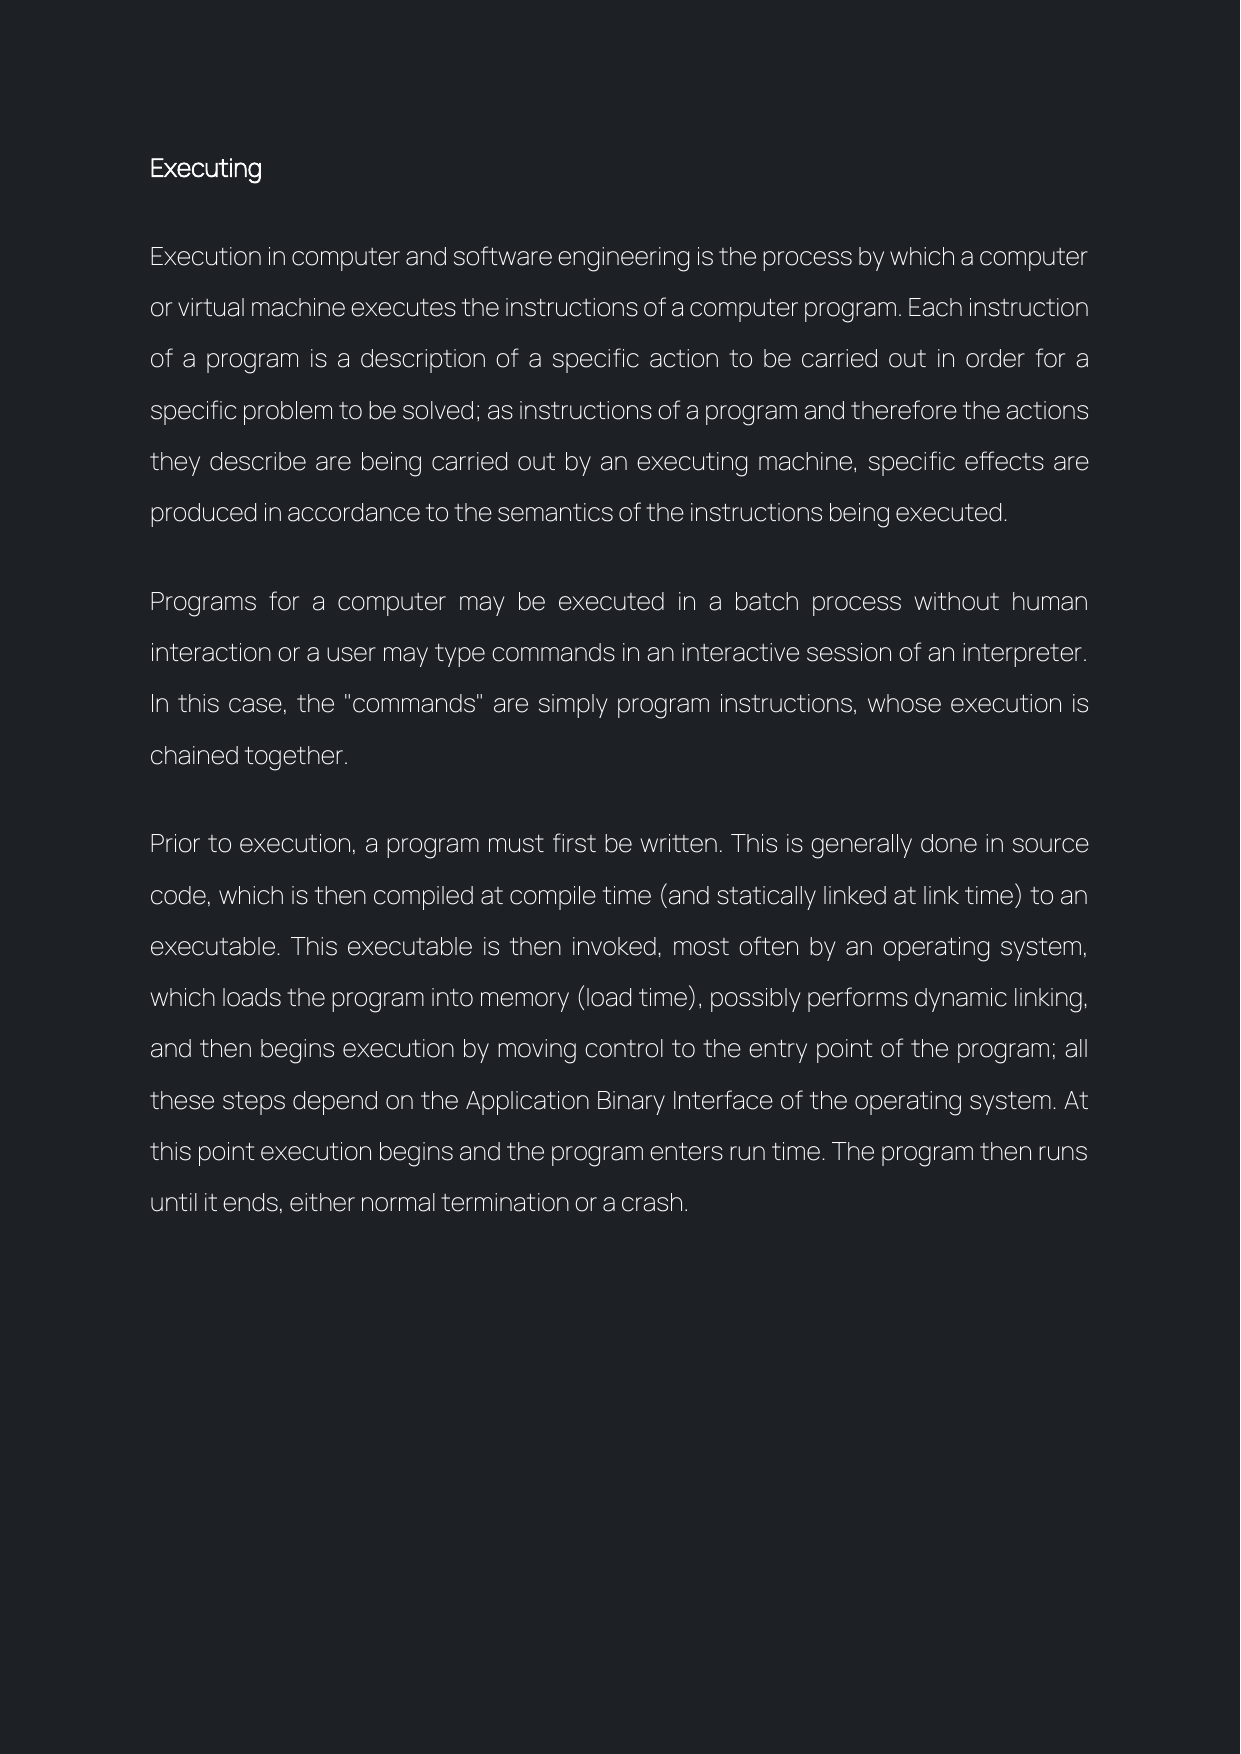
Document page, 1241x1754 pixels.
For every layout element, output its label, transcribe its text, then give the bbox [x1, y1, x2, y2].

text Prior to execution, a program must first be written. This is generally done in source code, which is then compiled at compile time (and statically linked at link time) to an executable. This executable is then invoked, most often by an operating system, which loads the program into memory (load time), possibly performs dynamic linking, and then begins execution by moving control to the entry point of the program; all these steps depend on the Application Binary Interface of the operating system. At this point execution begins and the program enters run time. The program then runs until it ends, either normal termination or a crash. [150, 826, 1090, 1219]
text Execution in computer and software engineering is the process by which a computer or virtual machine executes the instructions of a computer program. Each instruction of a program is a description of a specific action to be carried out in order for a specific problem to be solved; as instructions of a program and therefore the actions they describe are being carried out by an executing machine, specific effects are produced in accordance to the semantics of the instructions being executed. [150, 239, 1090, 529]
text Programs for a computer may be executed in a batch process without human interaction or a user may type commands in an interactive session of an interpreter. In this case, the "commands" are simply program instructions, whose execution is chained together. [150, 584, 1090, 772]
subtitle Executing [150, 150, 1090, 184]
